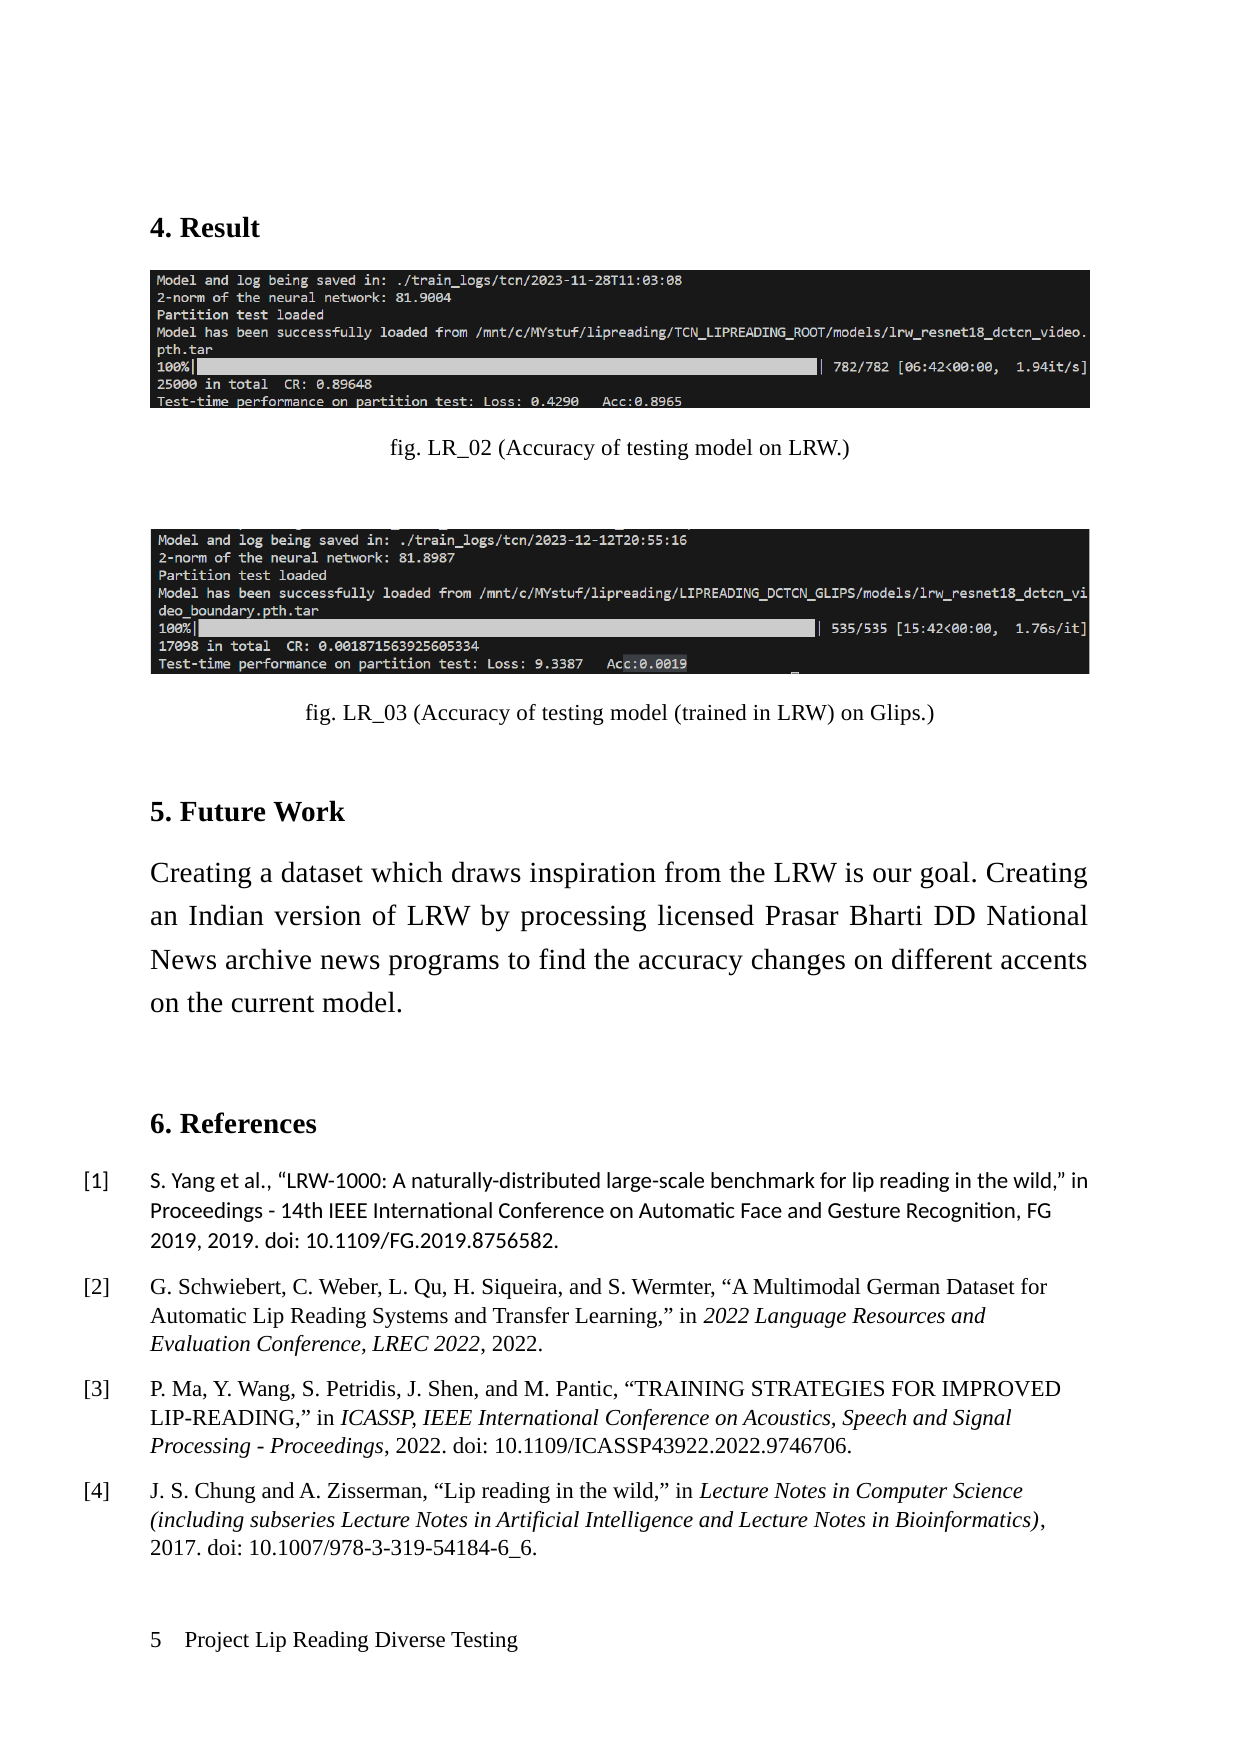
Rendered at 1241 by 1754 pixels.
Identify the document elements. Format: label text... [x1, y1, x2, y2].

picture [150, 270, 1090, 408]
table_header fig. LR_03 (Accuracy of testing model (trained in LRW) on Glips.) [151, 699, 1089, 733]
text 4. Result [150, 210, 1090, 244]
table_header fig. LR_02 (Accuracy of testing model on LRW.) [151, 434, 1089, 468]
text 6. References [150, 1106, 1090, 1139]
text 5. Future Work [150, 794, 1090, 828]
picture [150, 529, 1090, 674]
text Creating a dataset which draws inspiration from the LRW is our goal. Creating an Indian version of LRW by processing licensed Prasar Bharti DD National News archive news programs to find the accuracy changes on different accents on the current model. [150, 855, 1090, 1019]
